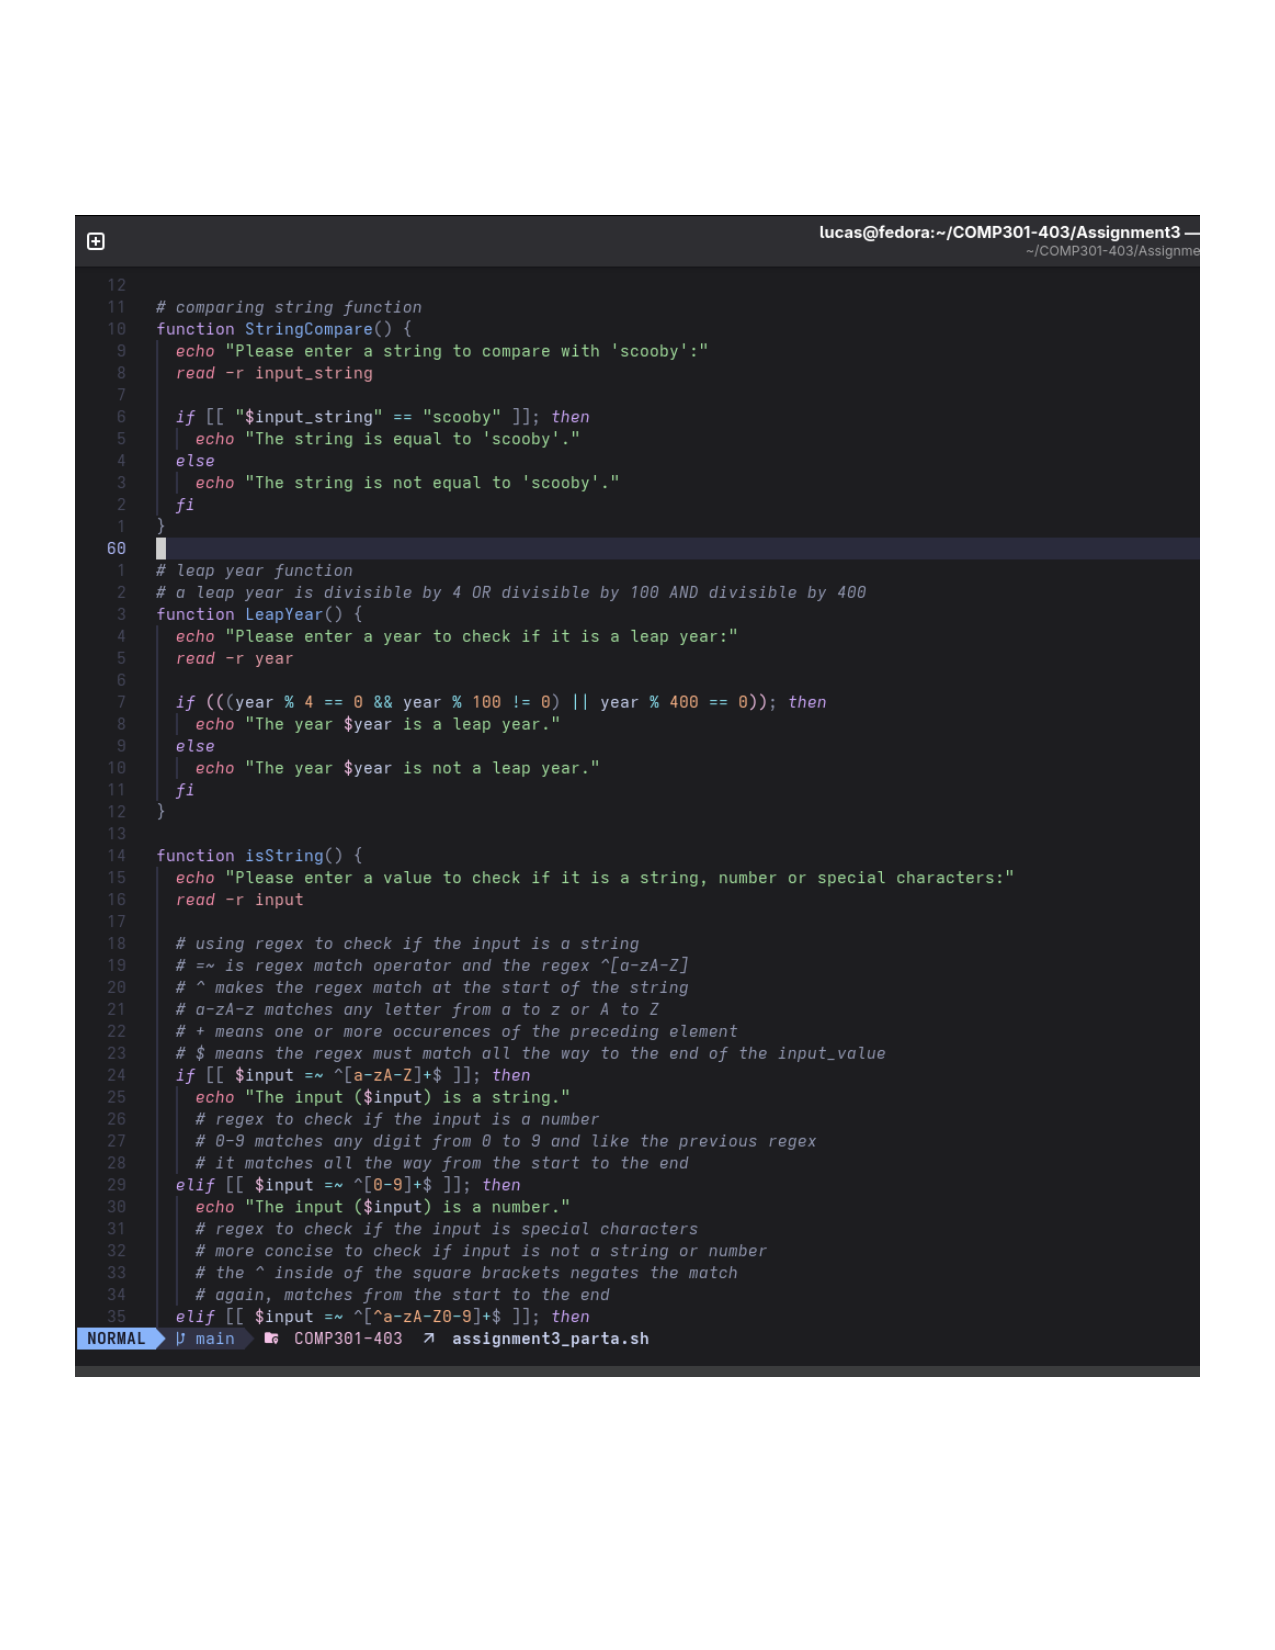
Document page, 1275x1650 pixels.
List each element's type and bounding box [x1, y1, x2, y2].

picture [75, 215, 1200, 1377]
